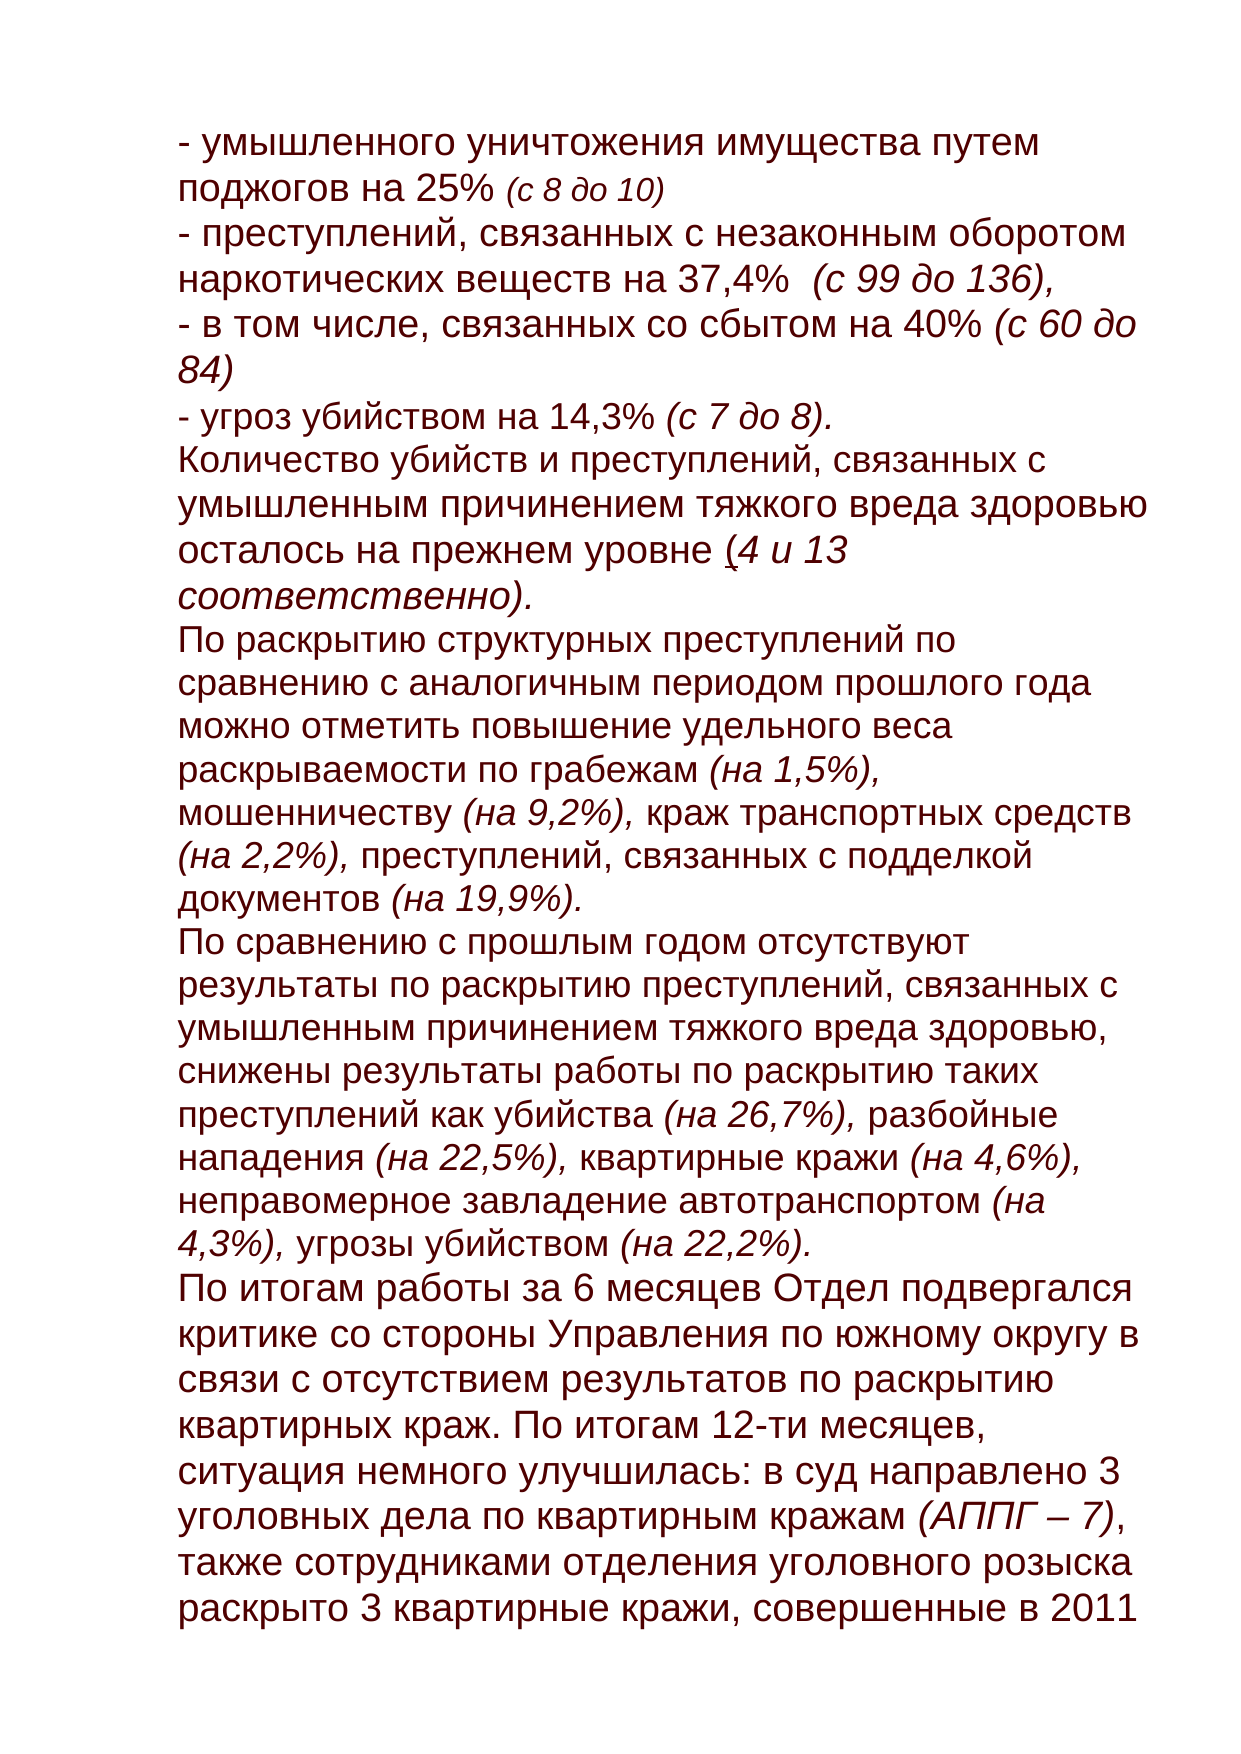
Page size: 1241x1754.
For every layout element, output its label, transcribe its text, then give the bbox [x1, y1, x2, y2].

text По сравнению с прошлым годом отсутствуют результаты по раскрытию преступлений, связанных с умышленным причинением тяжкого вреда здоровью, снижены результаты работы по раскрытию таких преступлений как убийства (на 26,7%), разбойные нападения (на 22,5%), квартирные кражи (на 4,6%), неправомерное завладение автотранспортом (на 4,3%), угрозы убийством (на 22,2%). [177, 919, 1152, 1264]
text - преступлений, связанных с незаконным оборотом наркотических веществ на 37,4% (с 99 до 136), [177, 209, 1152, 301]
text - угроз убийством на 14,3% (с 7 до 8). [177, 392, 1152, 437]
text - в том числе, связанных со сбытом на 40% (с 60 до 84) [177, 301, 1152, 392]
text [177, 1401, 1152, 1629]
text По итогам работы за 6 месяцев Отдел подвергался критике со стороны Управления по южному округу в связи с отсутствием результатов по раскрытию [177, 1264, 1152, 1401]
text По раскрытию структурных преступлений по сравнению с аналогичным периодом прошлого года можно отметить повышение удельного веса раскрываемости по грабежам (на 1,5%), мошенничеству (на 9,2%), краж транспортных средств (на 2,2%), преступлений, связанных с подделкой документов (на 19,9%). [177, 617, 1152, 919]
text Количество убийств и преступлений, связанных с умышленным причинением тяжкого вреда здоровью осталось на прежнем уровне (4 и 13 соответственно). [177, 437, 1152, 617]
text - умышленного уничтожения имущества путем поджогов на 25% (с 8 до 10) [177, 118, 1152, 209]
